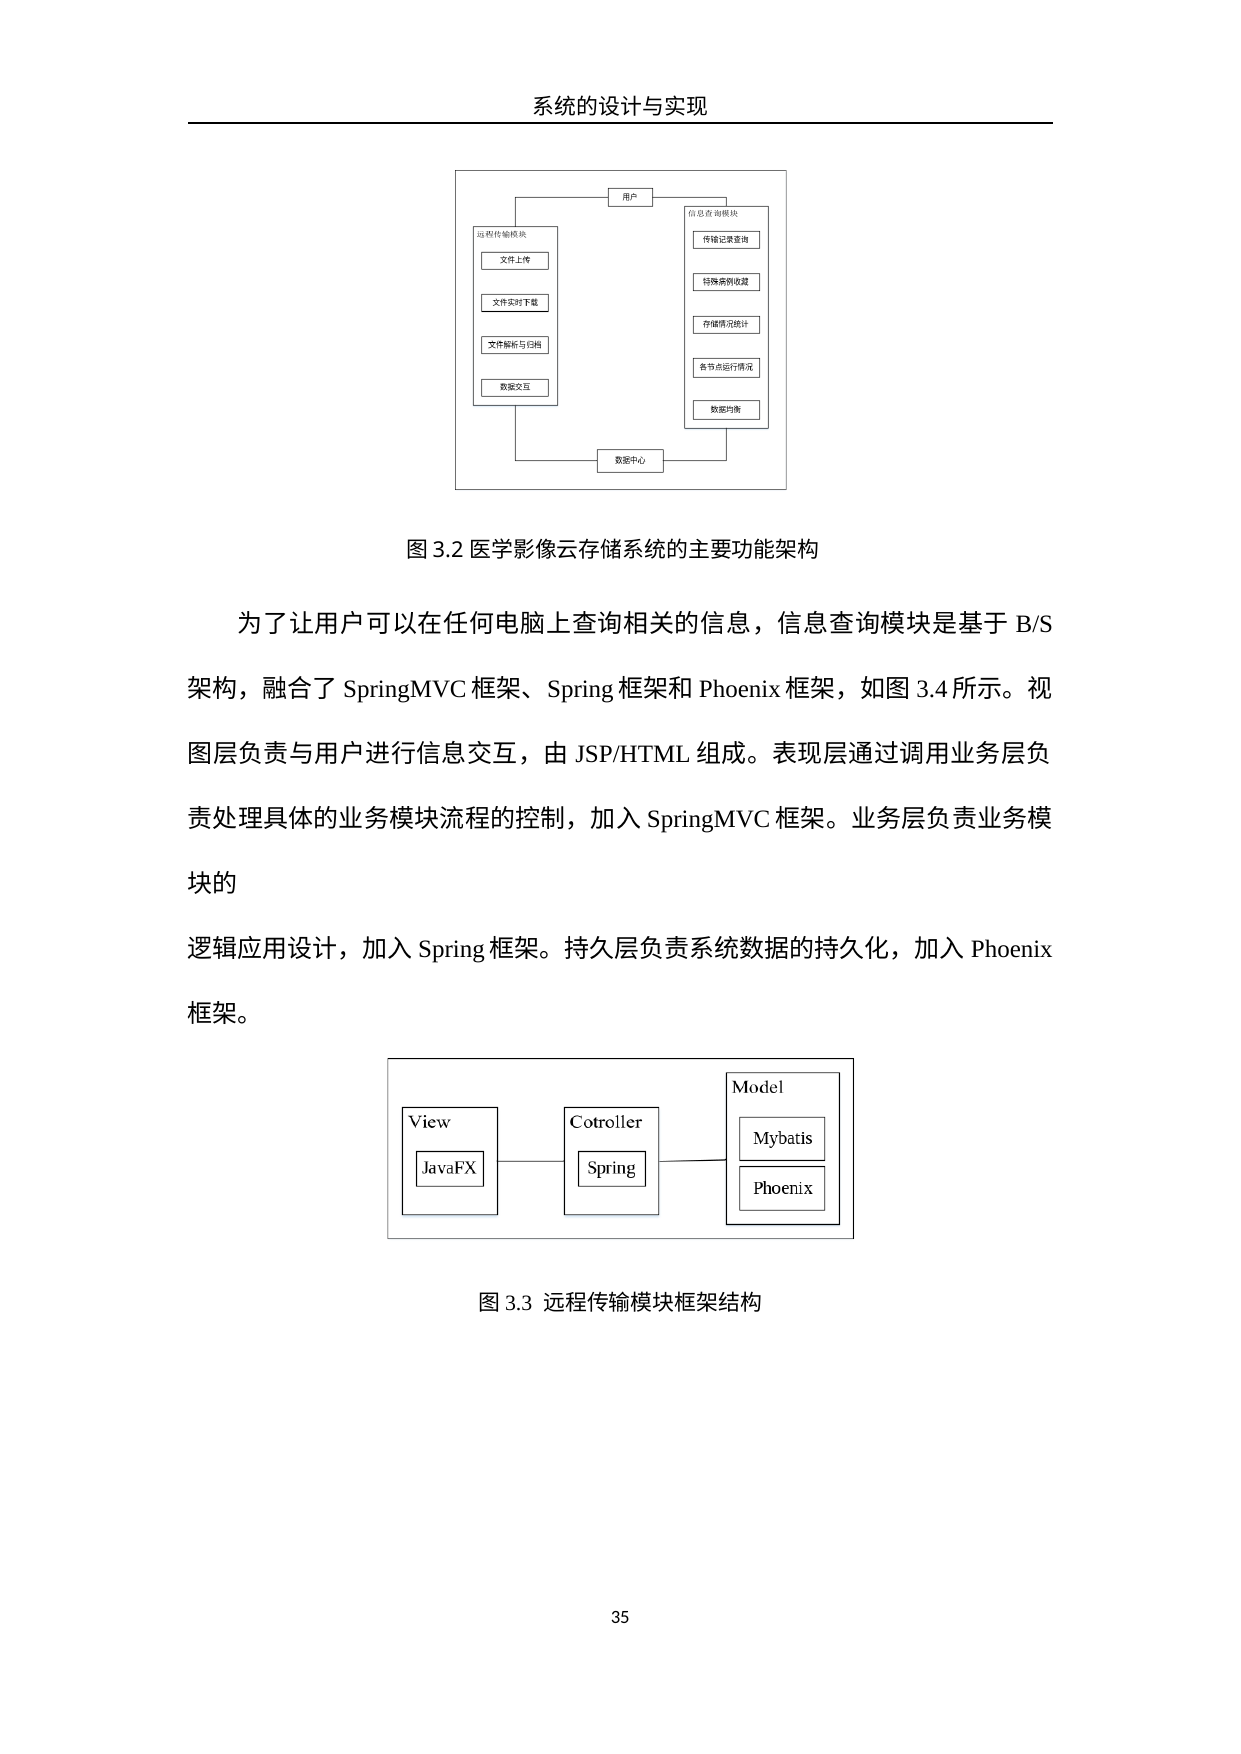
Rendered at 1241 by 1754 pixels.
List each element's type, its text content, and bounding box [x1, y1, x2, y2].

text 逻辑应用设计，加入Spring框架。持久层负责系统数据的持久化，加入Phoenix框架。 [187, 914, 1053, 1044]
text 图3.3 远程传输模块框架结构 [187, 1284, 1053, 1317]
text 为了让用户可以在任何电脑上查询相关的信息，信息查询模块是基于B/S架构，融合了SpringMVC框架、Spring框架和Phoenix框架，如图3.4所示。视图层负责与用户进行信息交互，由JSP/HTML组成。表现层通过调用业务层负责处理具体的业务模块流程的控制，加入SpringMVC框架。业务层负责业务模块的 [187, 589, 1053, 914]
text 图3.2 医学影像云存储系统的主要功能架构 [187, 532, 1053, 564]
